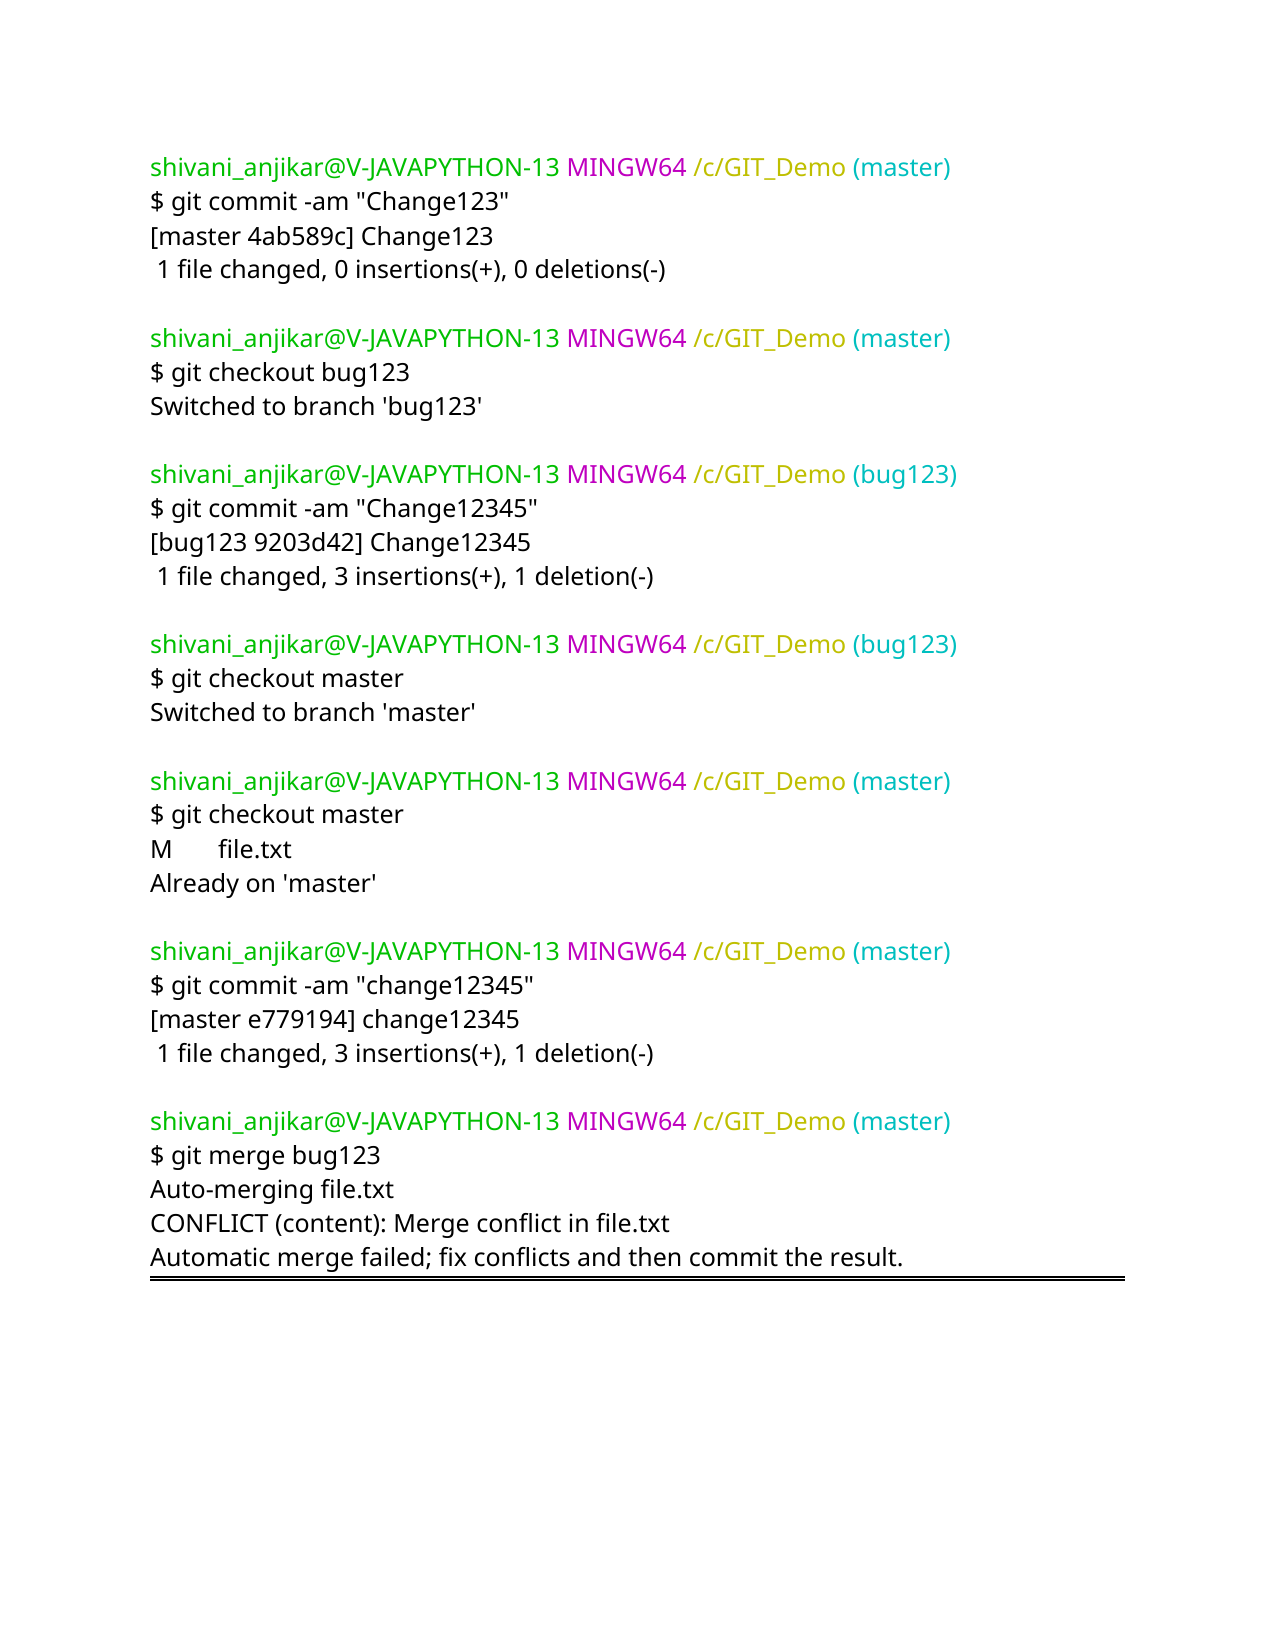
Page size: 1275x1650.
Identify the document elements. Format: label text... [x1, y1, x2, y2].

text [master e779194] change12345 [150, 1002, 1125, 1036]
text shivani_anjikar@V-JAVAPYTHON-13 MINGW64 /c/GIT_Demo (master) [150, 933, 1125, 967]
text shivani_anjikar@V-JAVAPYTHON-13 MINGW64 /c/GIT_Demo (master) [150, 763, 1125, 797]
text M file.txt [150, 831, 1125, 865]
text $ git merge bug123 [150, 1138, 1125, 1172]
text $ git commit -am "change12345" [150, 967, 1125, 1002]
text $ git commit -am "Change123" [150, 184, 1125, 218]
text 1 file changed, 3 insertions(+), 1 deletion(-) [150, 1036, 1125, 1070]
text Switched to branch 'bug123' [150, 388, 1125, 422]
text shivani_anjikar@V-JAVAPYTHON-13 MINGW64 /c/GIT_Demo (bug123) [150, 627, 1125, 661]
text [bug123 9203d42] Change12345 [150, 525, 1125, 559]
text shivani_anjikar@V-JAVAPYTHON-13 MINGW64 /c/GIT_Demo (bug123) [150, 457, 1125, 491]
text Already on 'master' [150, 865, 1125, 899]
text CONFLICT (content): Merge conflict in file.txt [150, 1206, 1125, 1240]
text 1 file changed, 0 insertions(+), 0 deletions(-) [150, 252, 1125, 286]
text Switched to branch 'master' [150, 695, 1125, 729]
text $ git checkout master [150, 797, 1125, 831]
text shivani_anjikar@V-JAVAPYTHON-13 MINGW64 /c/GIT_Demo (master) [150, 320, 1125, 354]
text shivani_anjikar@V-JAVAPYTHON-13 MINGW64 /c/GIT_Demo (master) [150, 1104, 1125, 1138]
text $ git checkout bug123 [150, 354, 1125, 388]
text $ git checkout master [150, 661, 1125, 695]
text [master 4ab589c] Change123 [150, 218, 1125, 252]
text Automatic merge failed; fix conflicts and then commit the result. [150, 1240, 1125, 1276]
text $ git commit -am "Change12345" [150, 491, 1125, 525]
text Auto-merging file.txt [150, 1172, 1125, 1206]
text 1 file changed, 3 insertions(+), 1 deletion(-) [150, 559, 1125, 593]
text shivani_anjikar@V-JAVAPYTHON-13 MINGW64 /c/GIT_Demo (master) [150, 150, 1125, 184]
